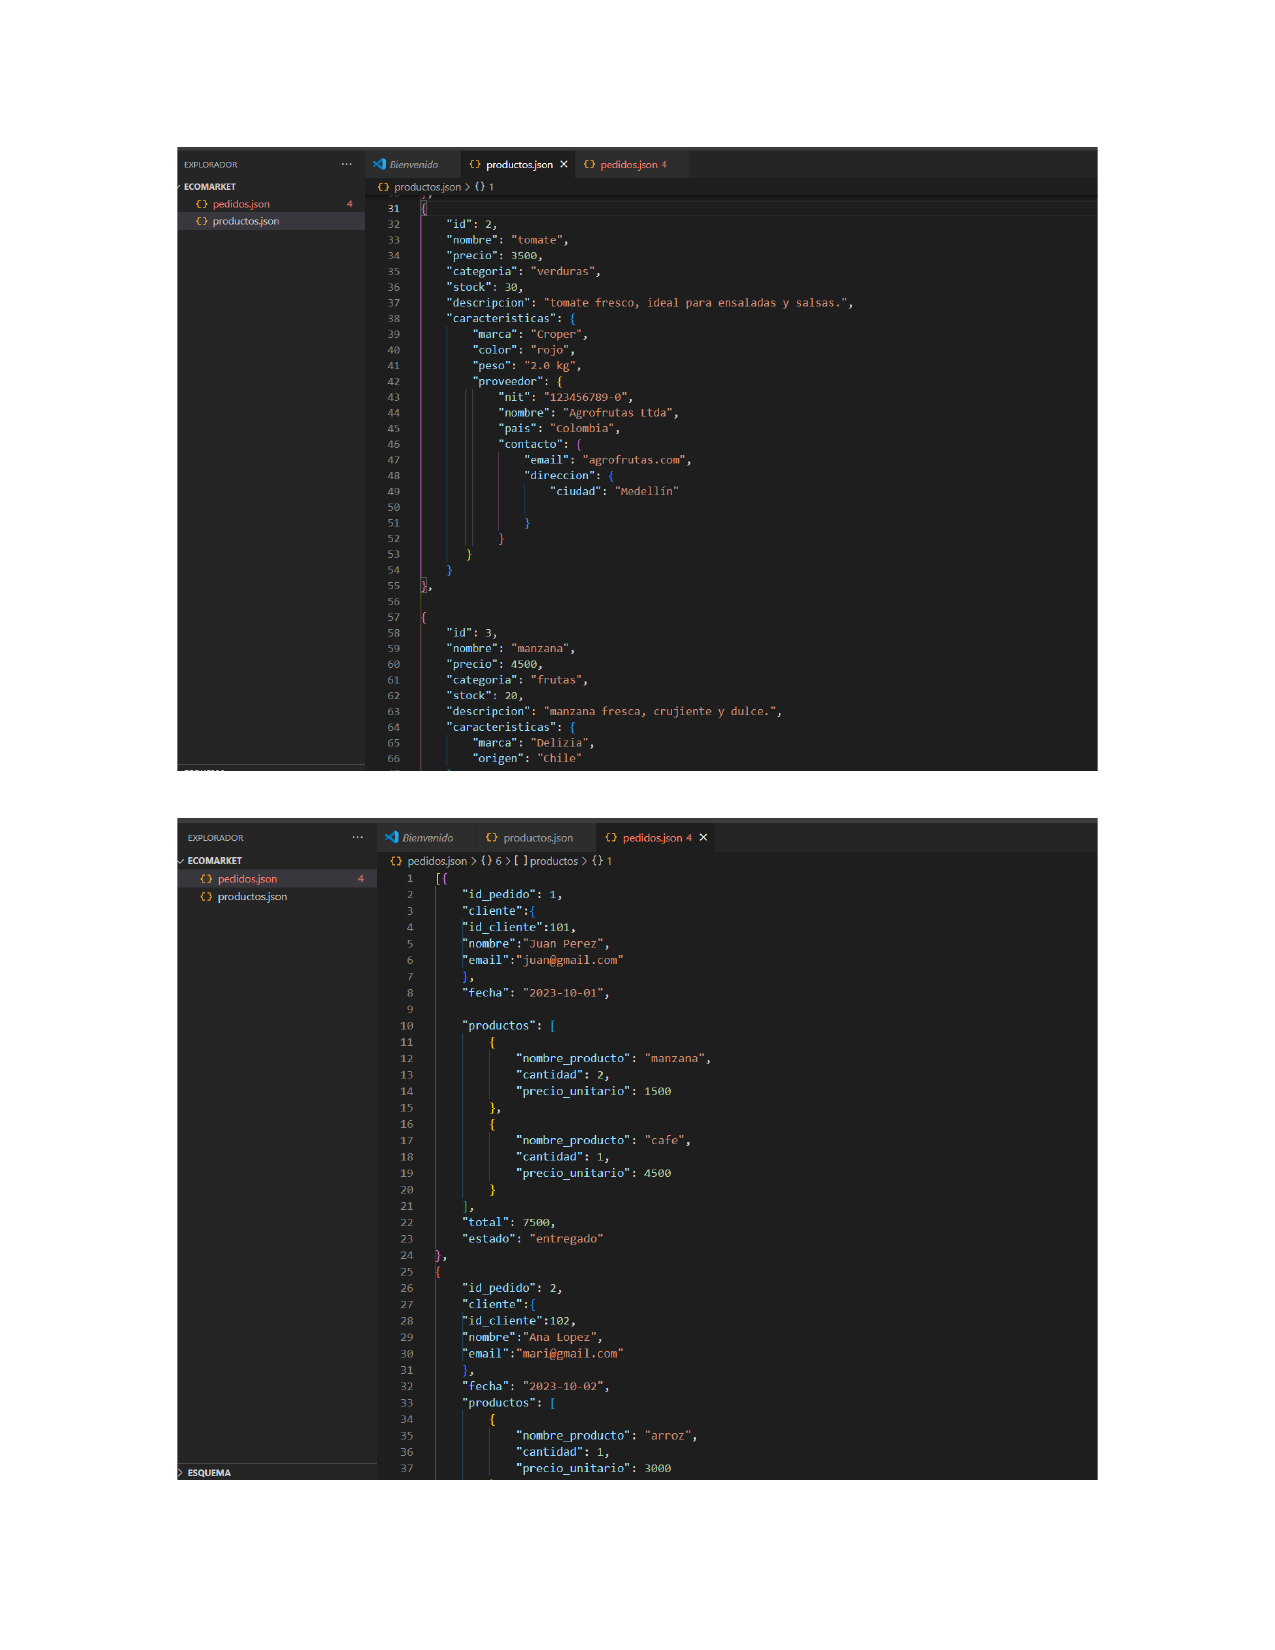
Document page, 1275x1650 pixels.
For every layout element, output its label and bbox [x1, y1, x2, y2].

picture [177, 147, 1098, 771]
picture [177, 818, 1098, 1480]
